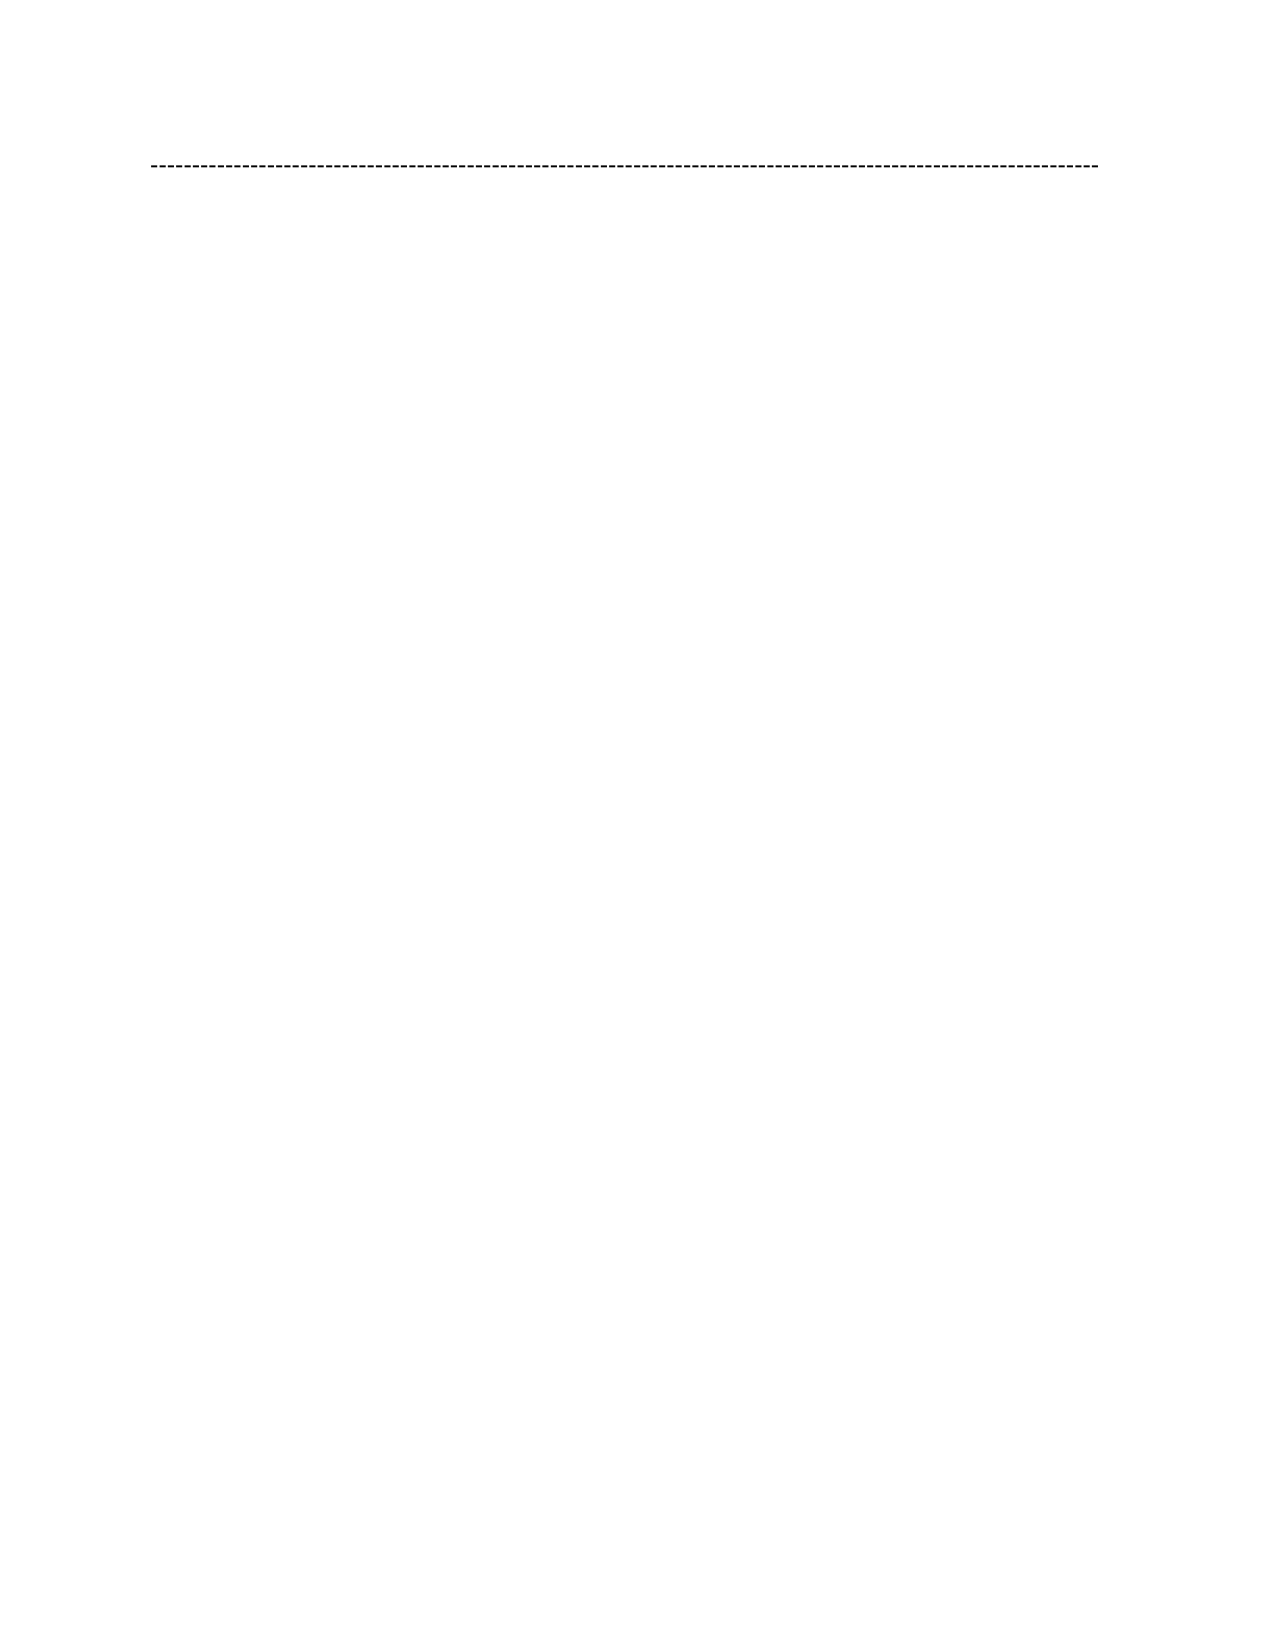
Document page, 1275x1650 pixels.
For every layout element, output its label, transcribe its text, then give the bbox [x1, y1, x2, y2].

text ------------------------------------------------------------------------------------------------------------------ [150, 150, 1125, 179]
